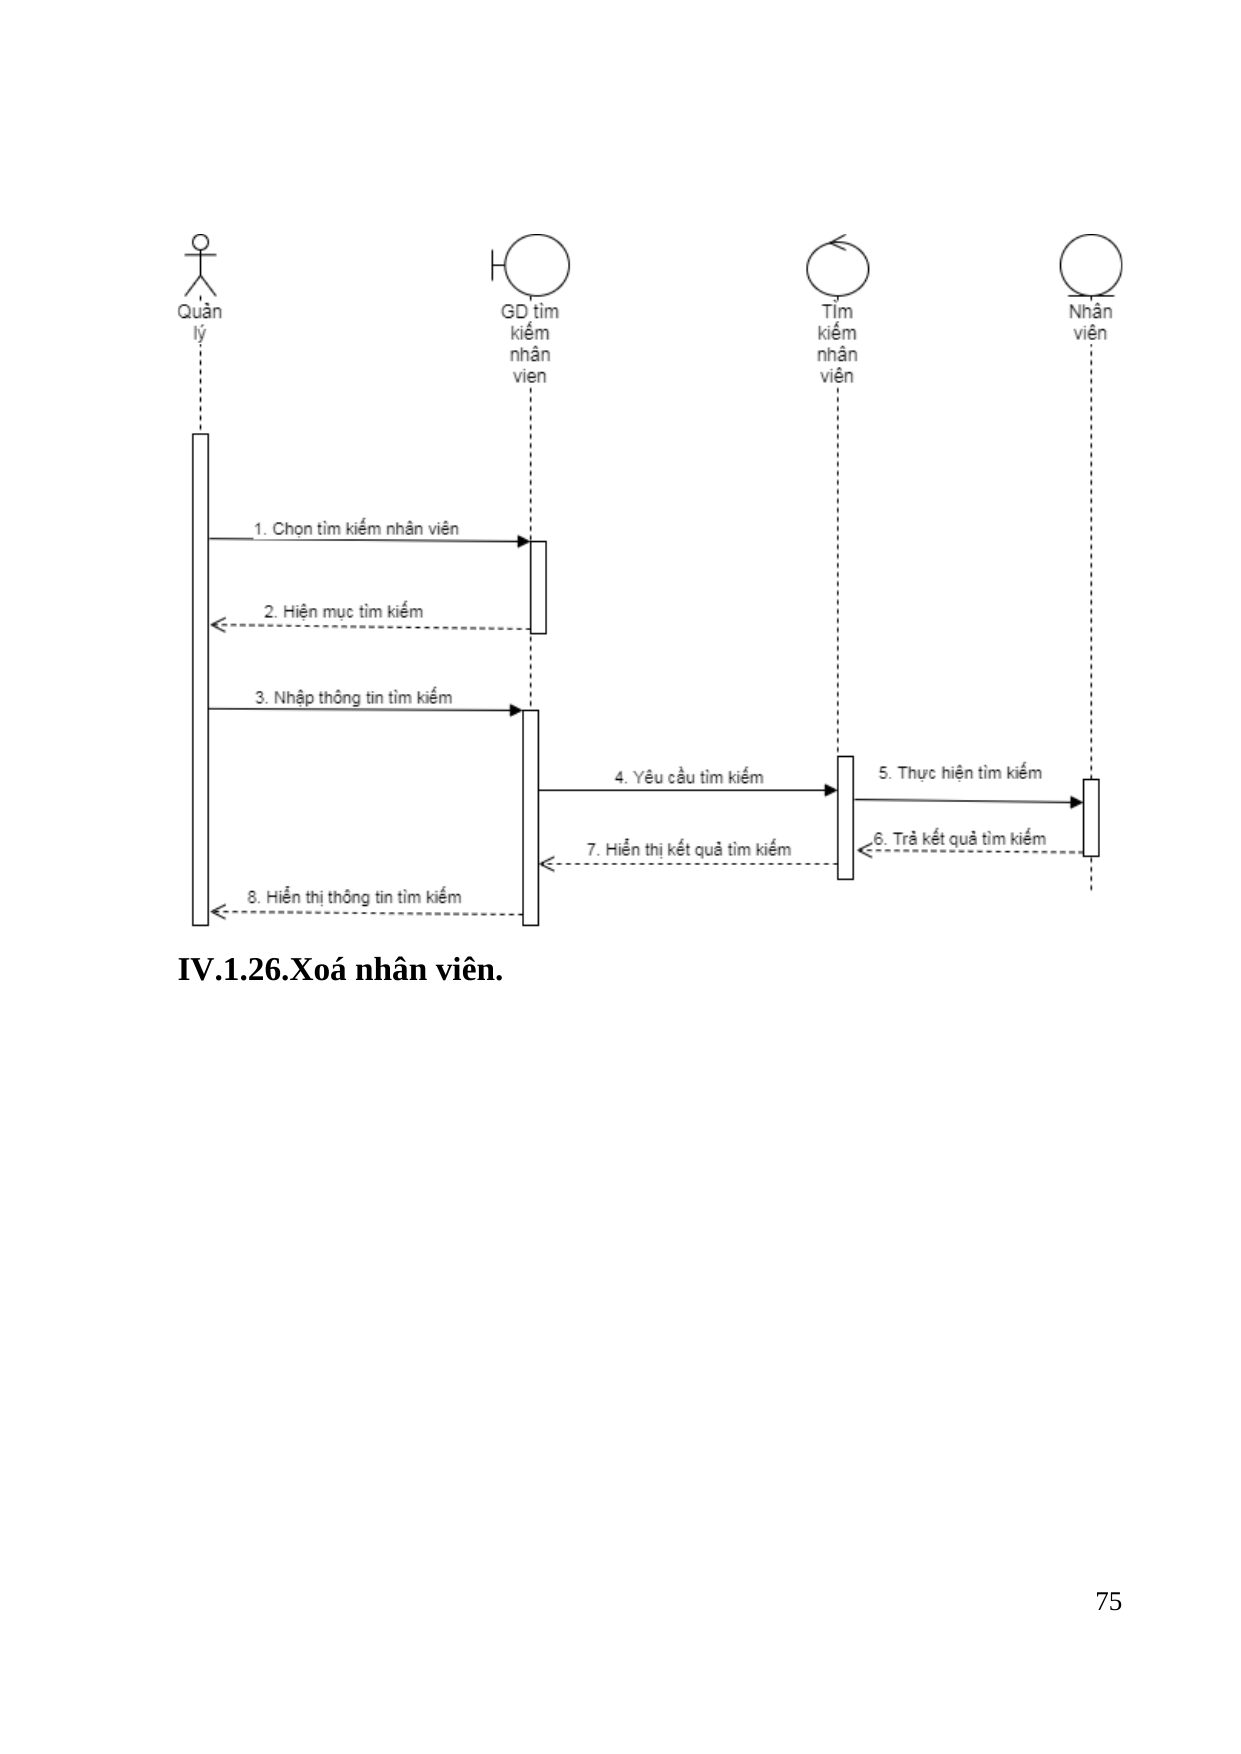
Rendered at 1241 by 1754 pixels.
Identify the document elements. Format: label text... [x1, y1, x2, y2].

text IV.1.26.Xoá nhân viên. [177, 949, 1122, 988]
picture [177, 234, 1123, 931]
